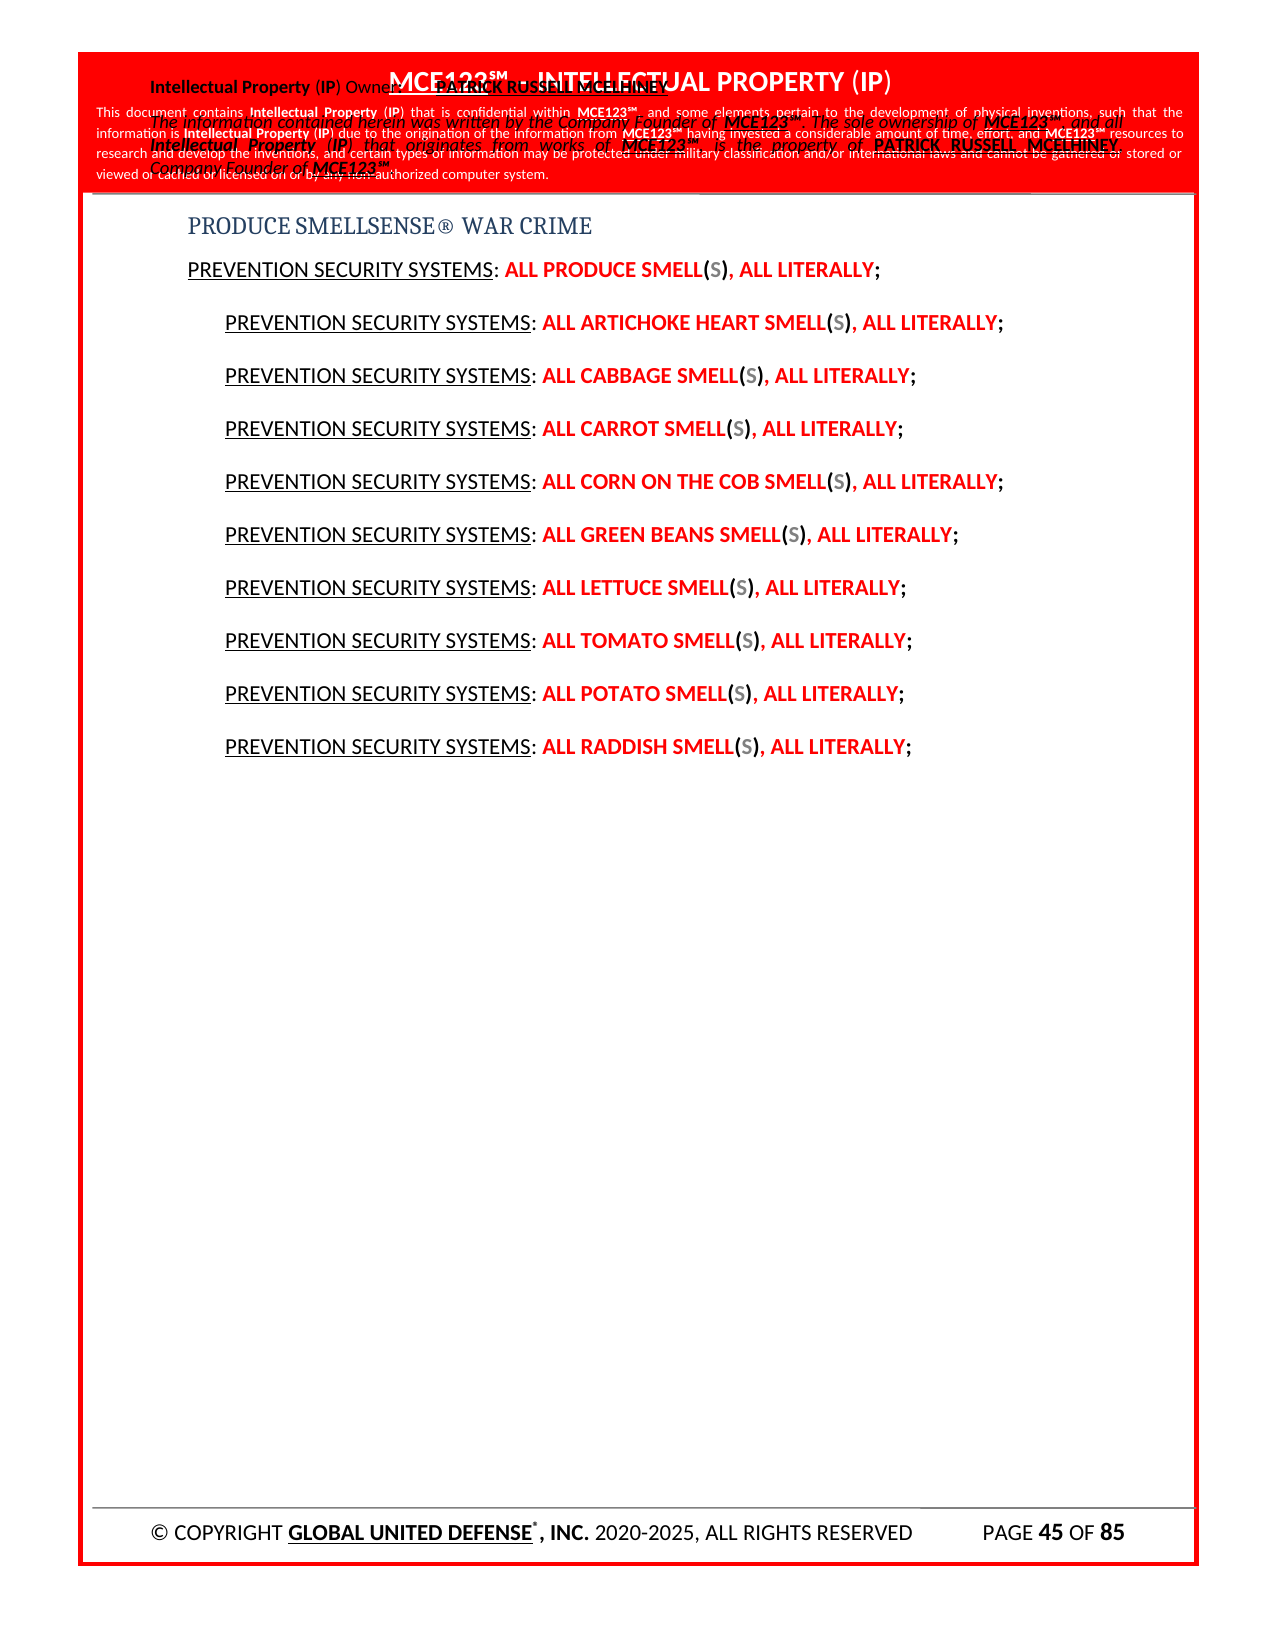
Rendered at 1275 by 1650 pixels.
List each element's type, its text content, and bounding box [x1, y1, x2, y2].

subtitle PRODUCE SMELLSENSE® WAR CRIME [187, 212, 1125, 240]
text PREVENTION SECURITY SYSTEMS: ALL ARTICHOKE HEART SMELL(S), ALL LITERALLY; [225, 308, 1125, 336]
text PREVENTION SECURITY SYSTEMS: ALL LETTUCE SMELL(S), ALL LITERALLY; [225, 573, 1125, 601]
text PREVENTION SECURITY SYSTEMS: ALL CORN ON THE COB SMELL(S), ALL LITERALLY; [225, 467, 1125, 495]
text PREVENTION SECURITY SYSTEMS: ALL RADDISH SMELL(S), ALL LITERALLY; [225, 732, 1125, 760]
text PREVENTION SECURITY SYSTEMS: ALL CABBAGE SMELL(S), ALL LITERALLY; [225, 361, 1125, 389]
text PREVENTION SECURITY SYSTEMS: ALL TOMATO SMELL(S), ALL LITERALLY; [225, 626, 1125, 654]
text PREVENTION SECURITY SYSTEMS: ALL POTATO SMELL(S), ALL LITERALLY; [225, 679, 1125, 707]
text PREVENTION SECURITY SYSTEMS: ALL CARROT SMELL(S), ALL LITERALLY; [225, 414, 1125, 442]
text PREVENTION SECURITY SYSTEMS: ALL GREEN BEANS SMELL(S), ALL LITERALLY; [225, 520, 1125, 548]
text PREVENTION SECURITY SYSTEMS: ALL PRODUCE SMELL(S), ALL LITERALLY; [187, 255, 1125, 283]
